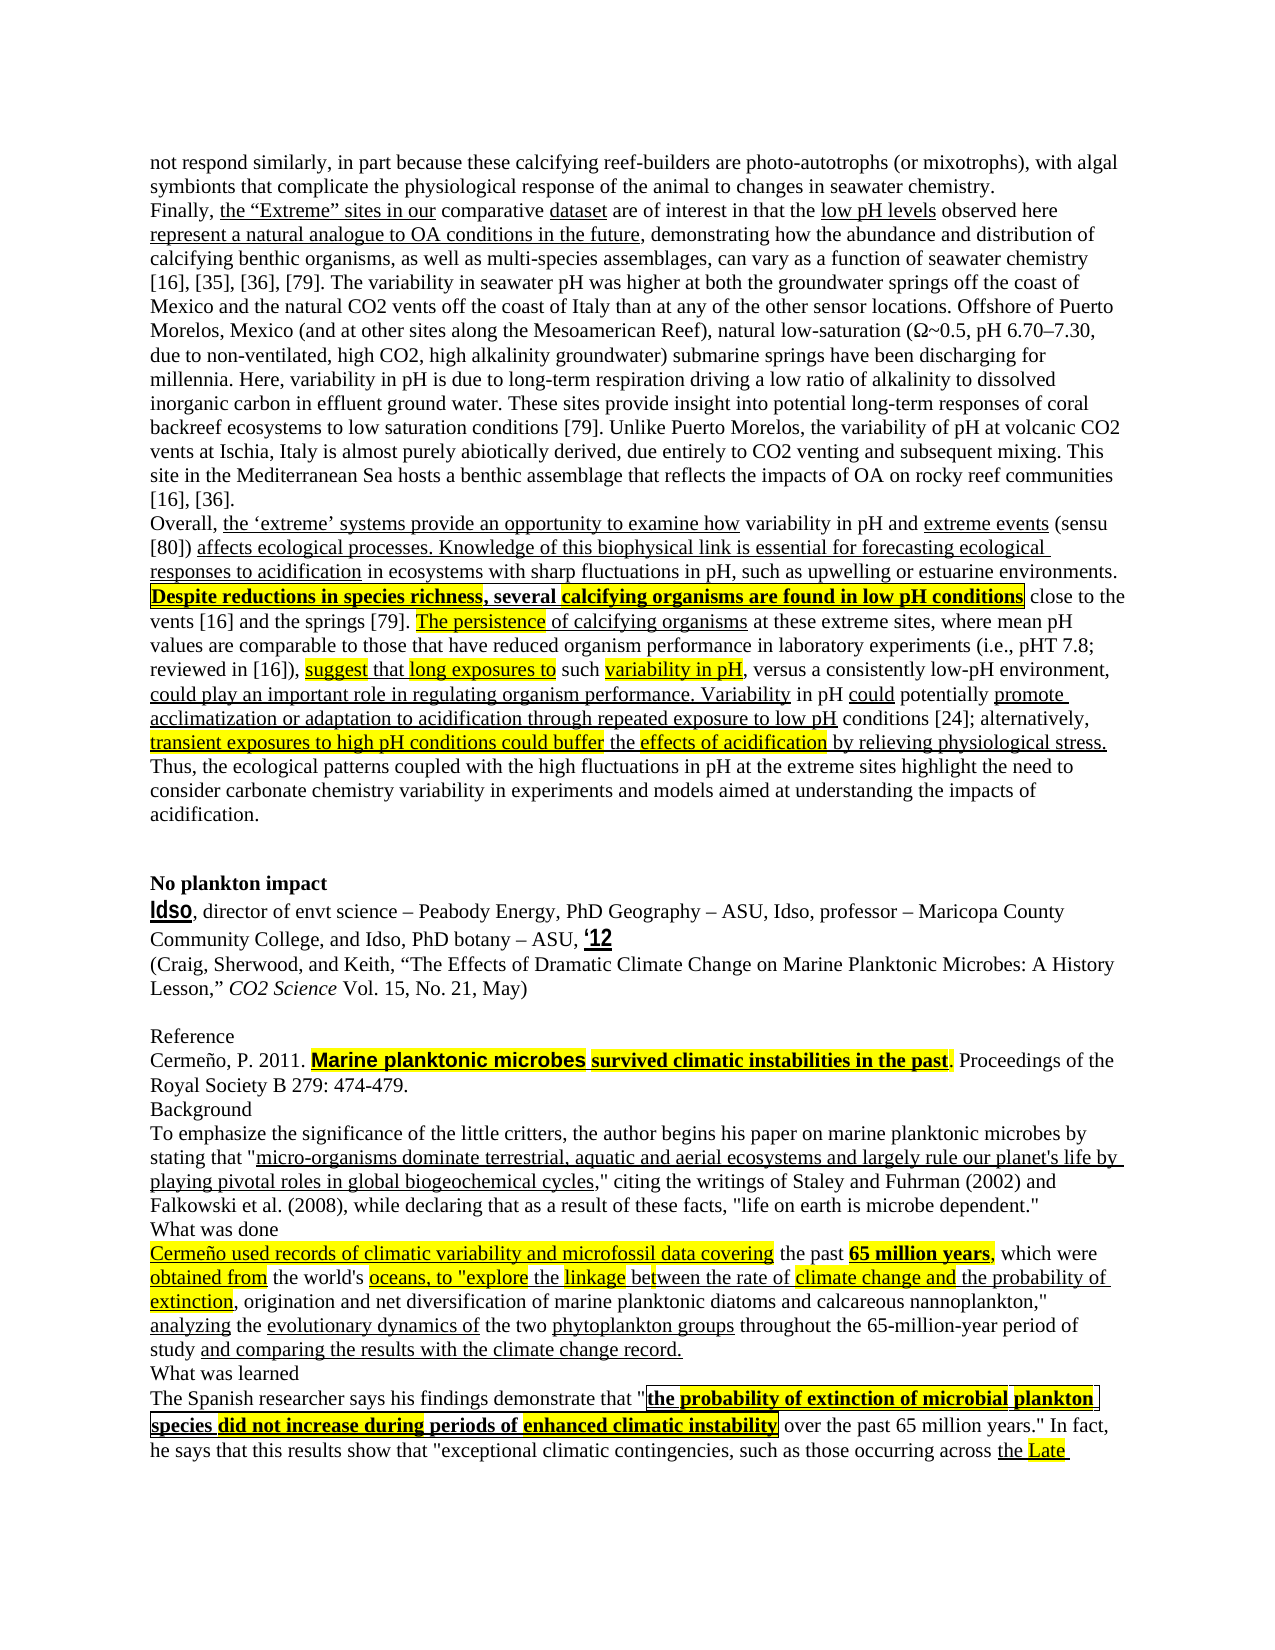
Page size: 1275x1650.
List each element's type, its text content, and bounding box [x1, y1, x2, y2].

text What was done [150, 1217, 1125, 1241]
text Cermeño, P. 2011. Marine planktonic microbes survived climatic instabilities in the past. Proceedings of the Royal Society B 279: 474-479. [150, 1048, 1125, 1097]
text Background [150, 1097, 1125, 1121]
subtitle No plankton impact [150, 871, 1125, 895]
text Overall, the ‘extreme’ systems provide an opportunity to examine how variability in pH and extreme events (sensu [80]) affects ecological processes. Knowledge of this biophysical link is essential for forecasting ecological responses to acidification in ecosystems with sharp fluctuations in pH, such as upwelling or estuarine environments. Despite reductions in species richness, several calcifying organisms are found in low pH conditions close to the vents [16] and the springs [79]. The persistence of calcifying organisms at these extreme sites, where mean pH values are comparable to those that have reduced organism performance in laboratory experiments (i.e., pHT 7.8; reviewed in [16]), suggest that long exposures to such variability in pH, versus a consistently low-pH environment, could play an important role in regulating organism performance. Variability in pH could potentially promote acclimatization or adaptation to acidification through repeated exposure to low pH conditions [24]; alternatively, transient exposures to high pH conditions could buffer the effects of acidification by relieving physiological stress. Thus, the ecological patterns coupled with the high fluctuations in pH at the extreme sites highlight the need to consider carbonate chemistry variability in experiments and models aimed at understanding the impacts of acidification. [150, 511, 1125, 826]
text To emphasize the significance of the little critters, the author begins his paper on marine planktonic microbes by stating that "micro-organisms dominate terrestrial, aquatic and aerial ecosystems and largely rule our planet's life by playing pivotal roles in global biogeochemical cycles," citing the writings of Staley and Fuhrman (2002) and Falkowski et al. (2008), while declaring that as a result of these facts, "life on earth is microbe dependent." [150, 1121, 1125, 1217]
text Idso, director of envt science – Peabody Energy, PhD Geography – ASU, Idso, professor – Maricopa County Community College, and Idso, PhD botany – ASU, ‘12 [150, 895, 1125, 952]
text What was learned [150, 1361, 1125, 1385]
text Cermeño used records of climatic variability and microfossil data covering the past 65 million years, which were obtained from the world's oceans, to "explore the linkage between the rate of climate change and the probability of extinction, origination and net diversification of marine planktonic diatoms and calcareous nannoplankton," analyzing the evolutionary dynamics of the two phytoplankton groups throughout the 65-million-year period of study and comparing the results with the climate change record. [150, 1241, 1125, 1361]
text (Craig, Sherwood, and Keith, “The Effects of Dramatic Climate Change on Marine Planktonic Microbes: A History Lesson,” CO2 Science Vol. 15, No. 21, May) [150, 952, 1125, 1000]
text Reference [150, 1024, 1125, 1048]
text Finally, the “Extreme” sites in our comparative dataset are of interest in that the low pH levels observed here represent a natural analogue to OA conditions in the future, demonstrating how the abundance and distribution of calcifying benthic organisms, as well as multi-species assemblages, can vary as a function of seawater chemistry [16], [35], [36], [79]. The variability in seawater pH was higher at both the groundwater springs off the coast of Mexico and the natural CO2 vents off the coast of Italy than at any of the other sensor locations. Offshore of Puerto Morelos, Mexico (and at other sites along the Mesoamerican Reef), natural low-saturation (Ω~0.5, pH 6.70–7.30, due to non-ventilated, high CO2, high alkalinity groundwater) submarine springs have been discharging for millennia. Here, variability in pH is due to long-term respiration driving a low ratio of alkalinity to dissolved inorganic carbon in effluent ground water. These sites provide insight into potential long-term responses of coral backreef ecosystems to low saturation conditions [79]. Unlike Puerto Morelos, the variability of pH at volcanic CO2 vents at Ischia, Italy is almost purely abiotically derived, due entirely to CO2 venting and subsequent mixing. This site in the Mediterranean Sea hosts a benthic assemblage that reflects the impacts of OA on rocky reef communities [16], [36]. [150, 198, 1125, 511]
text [150, 150, 1125, 198]
